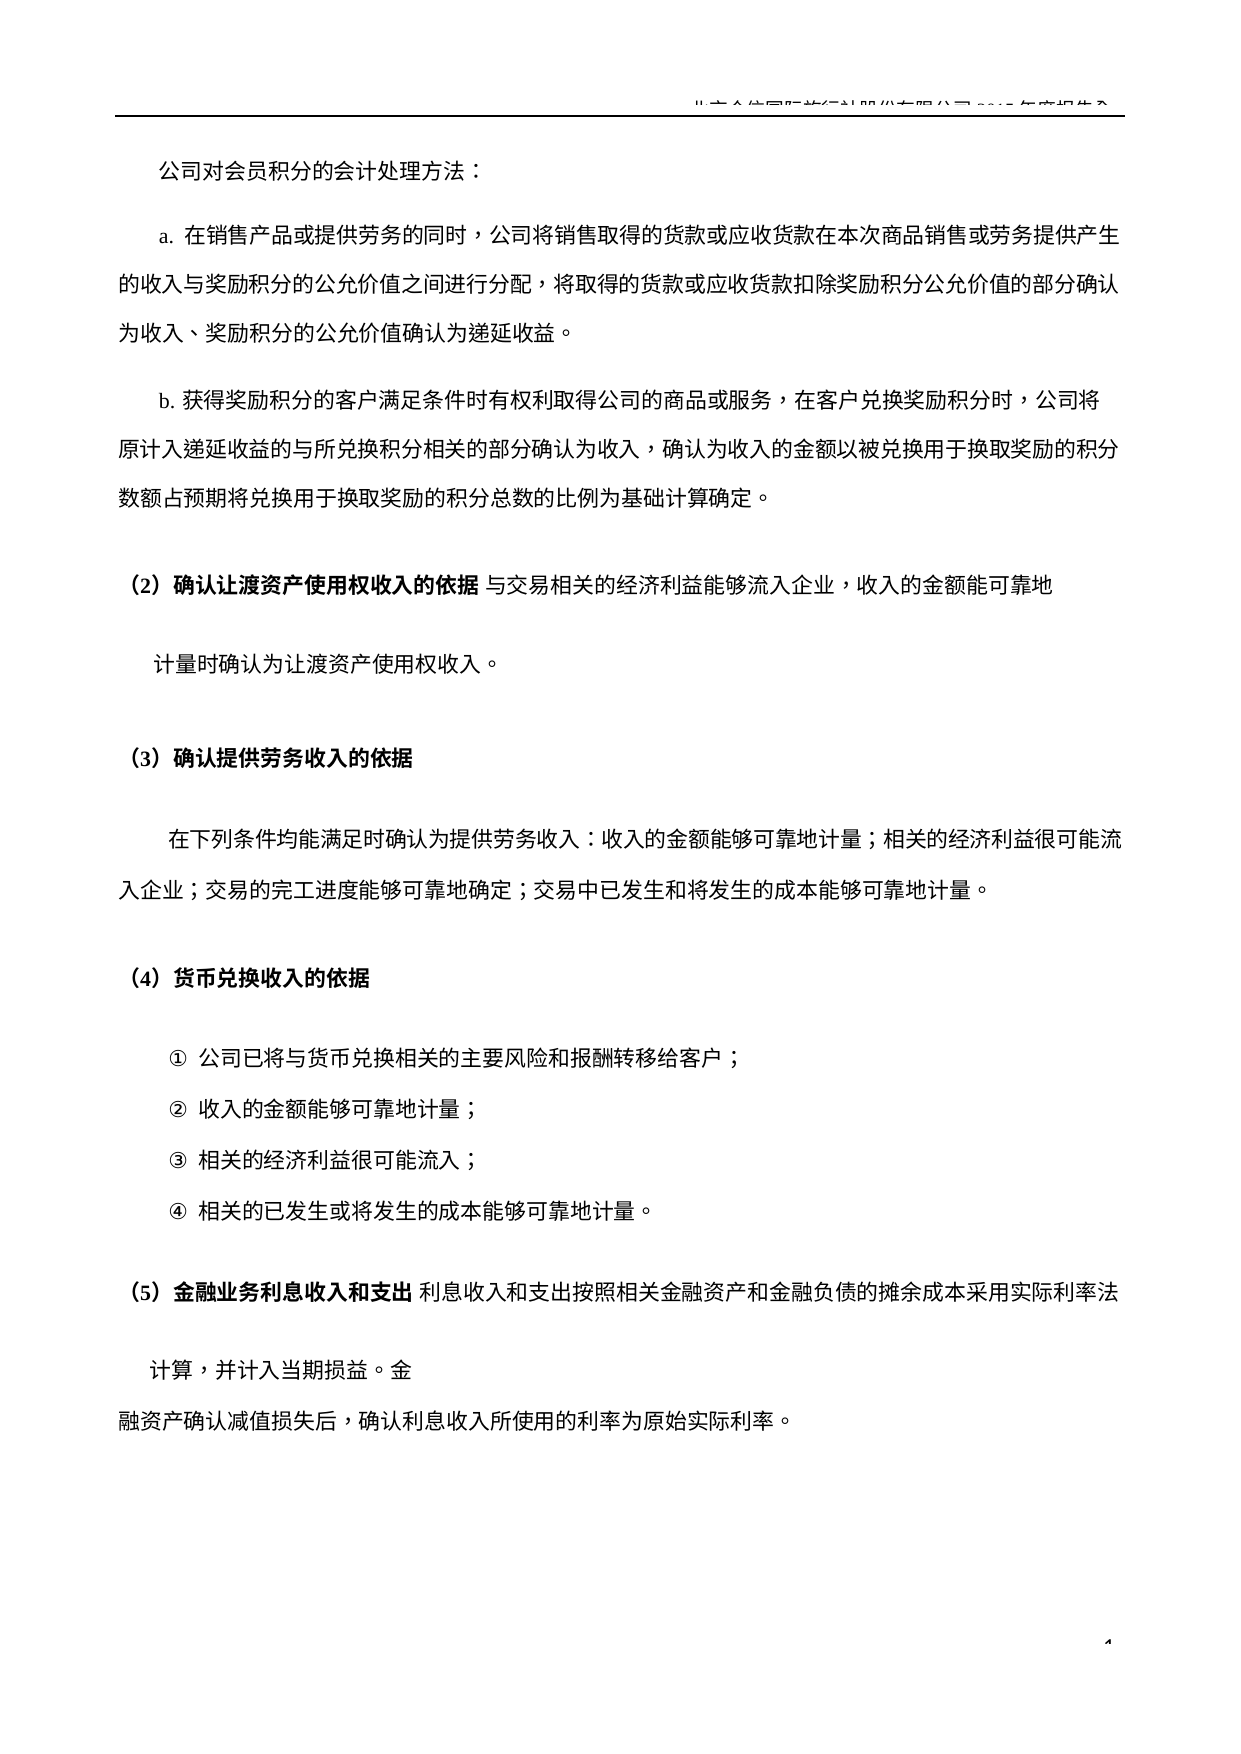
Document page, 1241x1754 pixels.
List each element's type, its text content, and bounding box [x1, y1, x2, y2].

text （5）金融业务利息收入和支出 利息收入和支出按照相关金融资产和金融负债的摊余成本采用实际利率法计算，并计入当期损益。金 [118, 1229, 1123, 1385]
text ② 收入的金额能够可靠地计量； [168, 1094, 1123, 1124]
text 公司对会员积分的会计处理方法： [159, 156, 1123, 186]
text a. 在销售产品或提供劳务的同时，公司将销售取得的货款或应收货款在本次商品销售或劳务提供产生 的收入与奖励积分的公允价值之间进行分配，将取得的货款或应收货款扣除奖励积分公允价值的部分确认 为收入、奖励积分的公允价值确认为递延收益。 [118, 219, 1122, 347]
text 融资产确认减值损失后，确认利息收入所使用的利率为原始实际利率。 [118, 1406, 1123, 1436]
subtitle （3）确认提供劳务收入的依据 [118, 743, 1123, 773]
text （2）确认让渡资产使用权收入的依据 与交易相关的经济利益能够流入企业，收入的金额能可靠地计量时确认为让渡资产使用权收入。 [118, 571, 1074, 679]
text 在下列条件均能满足时确认为提供劳务收入：收入的金额能够可靠地计量；相关的经济利益很可能流 入企业；交易的完工进度能够可靠地确定；交易中已发生和将发生的成本能够可靠地计量。 [118, 824, 1124, 904]
text b. 获得奖励积分的客户满足条件时有权利取得公司的商品或服务，在客户兑换奖励积分时，公司将 原计入递延收益的与所兑换积分相关的部分确认为收入，确认为收入的金额以被兑换用于换取奖励的积分 数额占预期将兑换用于换取奖励的积分总数的比例为基础计算确定。 [118, 385, 1123, 513]
subtitle （4）货币兑换收入的依据 [118, 963, 1123, 992]
text ③ 相关的经济利益很可能流入； [168, 1145, 1123, 1175]
text ① 公司已将与货币兑换相关的主要风险和报酬转移给客户； [168, 1043, 1123, 1073]
text ④ 相关的已发生或将发生的成本能够可靠地计量。 [168, 1196, 1123, 1225]
